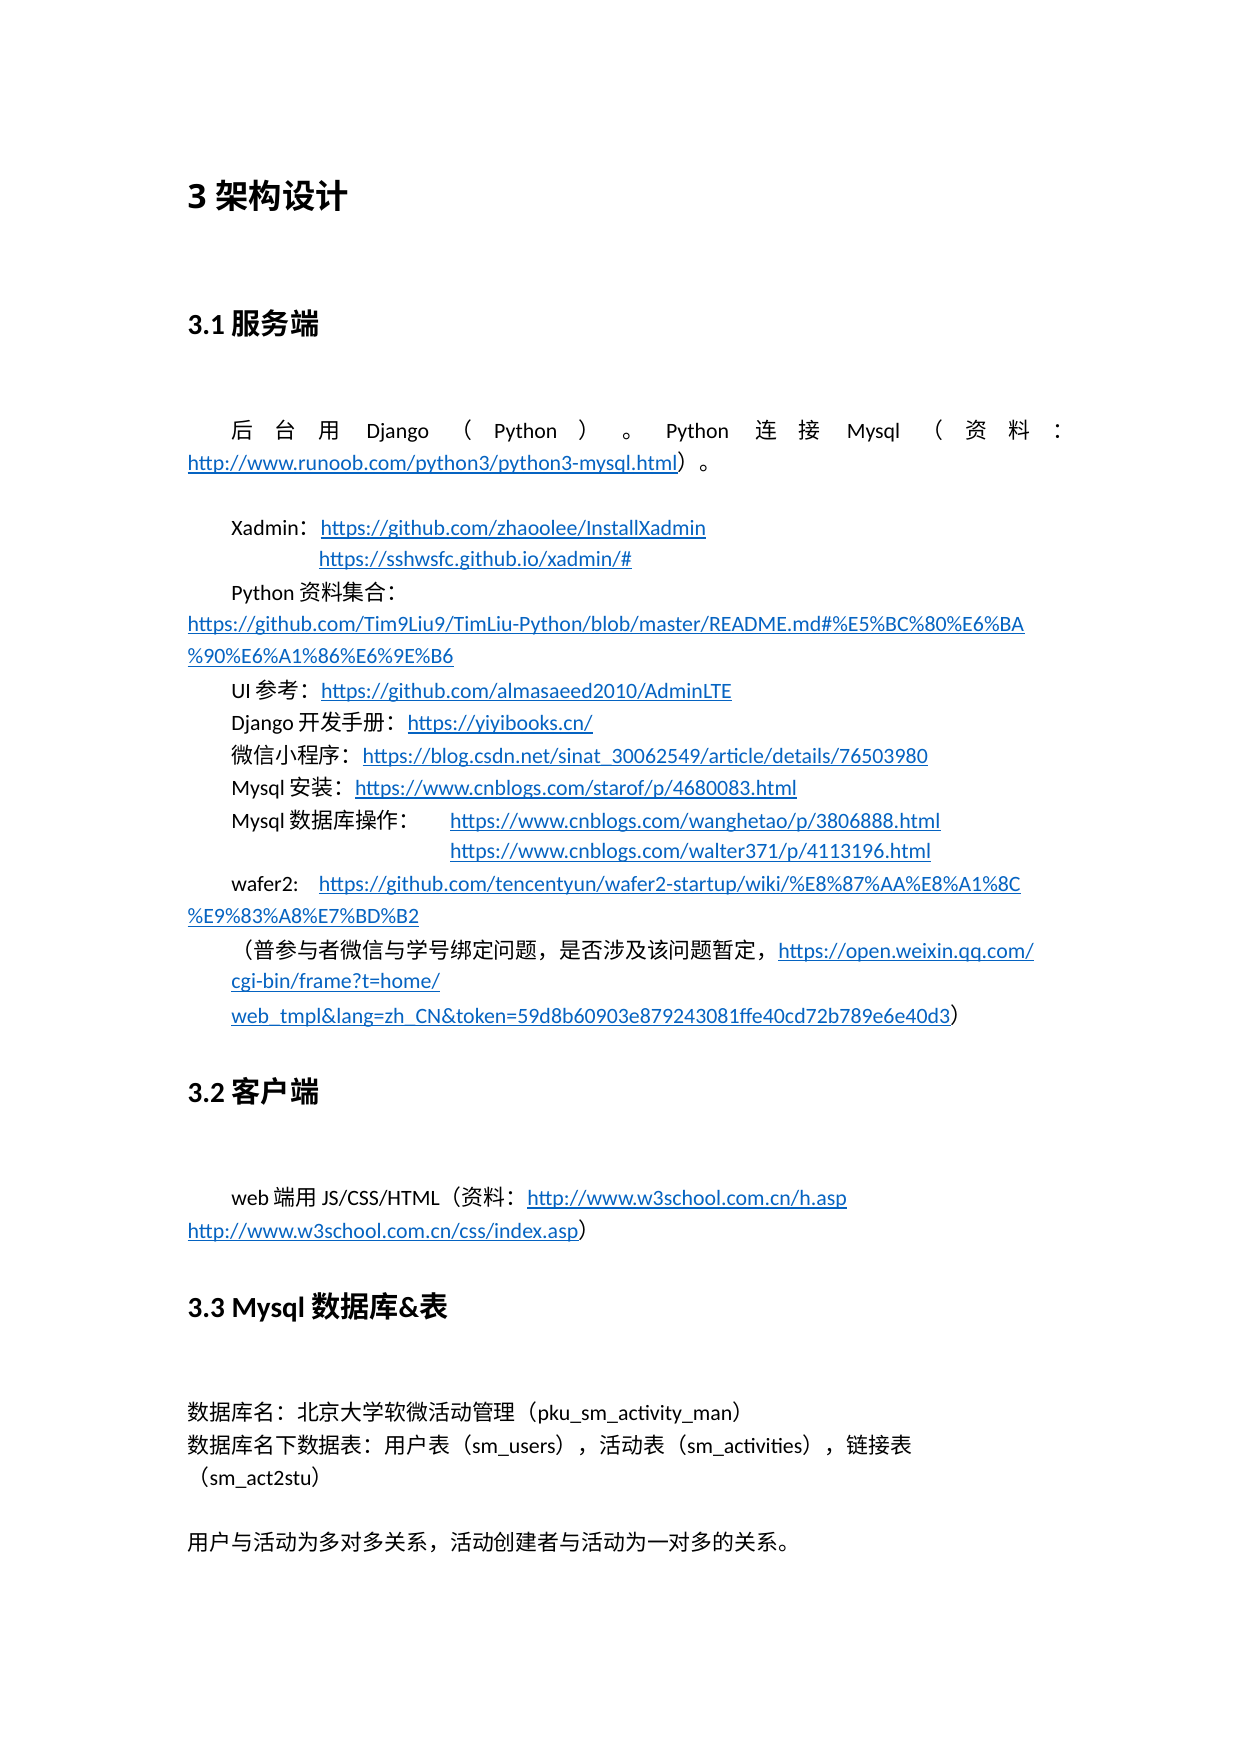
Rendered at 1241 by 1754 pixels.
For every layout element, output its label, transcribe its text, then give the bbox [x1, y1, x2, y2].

text Django开发手册：https://yiyibooks.cn/ [187, 705, 1053, 737]
subtitle 3 架构设计 [187, 162, 1053, 227]
text Xadmin：https://github.com/zhaoolee/InstallXadmin [187, 510, 1053, 542]
subtitle 3.2 客户端 [187, 1057, 1053, 1122]
subtitle 3.3 Mysql数据库&表 [187, 1272, 1053, 1337]
text 微信小程序：https://blog.csdn.net/sinat_30062549/article/details/76503980 [187, 737, 1053, 770]
text 后台用Django（Python）。Python连接Mysql（资料：http://www.runoob.com/python3/python3-mysql.html）。 [187, 412, 1053, 477]
text Mysql安装：https://www.cnblogs.com/starof/p/4680083.html [187, 770, 1053, 802]
text 数据库名：北京大学软微活动管理（pku_sm_activity_man） [187, 1395, 1053, 1427]
text UI参考：https://github.com/almasaeed2010/AdminLTE [187, 672, 1053, 705]
text web端用JS/CSS/HTML（资料：http://www.w3school.com.cn/h.asp http://www.w3school.com.cn/css/index.asp） [187, 1180, 1053, 1245]
text wafer2: https://github.com/tencentyun/wafer2-startup/wiki/%E8%87%AA%E8%A1%8C%E9%83%A8%E7%BD%B2 [187, 867, 1053, 932]
text https://sshwsfc.github.io/xadmin/# [187, 542, 1053, 575]
subtitle 3.1 服务端 [187, 289, 1053, 354]
text （普参与者微信与学号绑定问题，是否涉及该问题暂定，https://open.weixin.qq.com/cgi-bin/frame?t=home/web_tmpl&lang=zh_CN&token=59d8b60903e879243081ffe40cd72b789e6e40d3） [231, 932, 1053, 1030]
text 用户与活动为多对多关系，活动创建者与活动为一对多的关系。 [187, 1525, 1053, 1557]
text https://www.cnblogs.com/walter371/p/4113196.html [187, 835, 1053, 867]
text Mysql数据库操作： https://www.cnblogs.com/wanghetao/p/3806888.html [187, 802, 1053, 835]
text 数据库名下数据表：用户表（sm_users），活动表（sm_activities），链接表（sm_act2stu） [187, 1427, 1053, 1492]
text Python资料集合：https://github.com/Tim9Liu9/TimLiu-Python/blob/master/README.md#%E5%BC%80%E6%BA%90%E6%A1%86%E6%9E%B6 [187, 575, 1053, 672]
